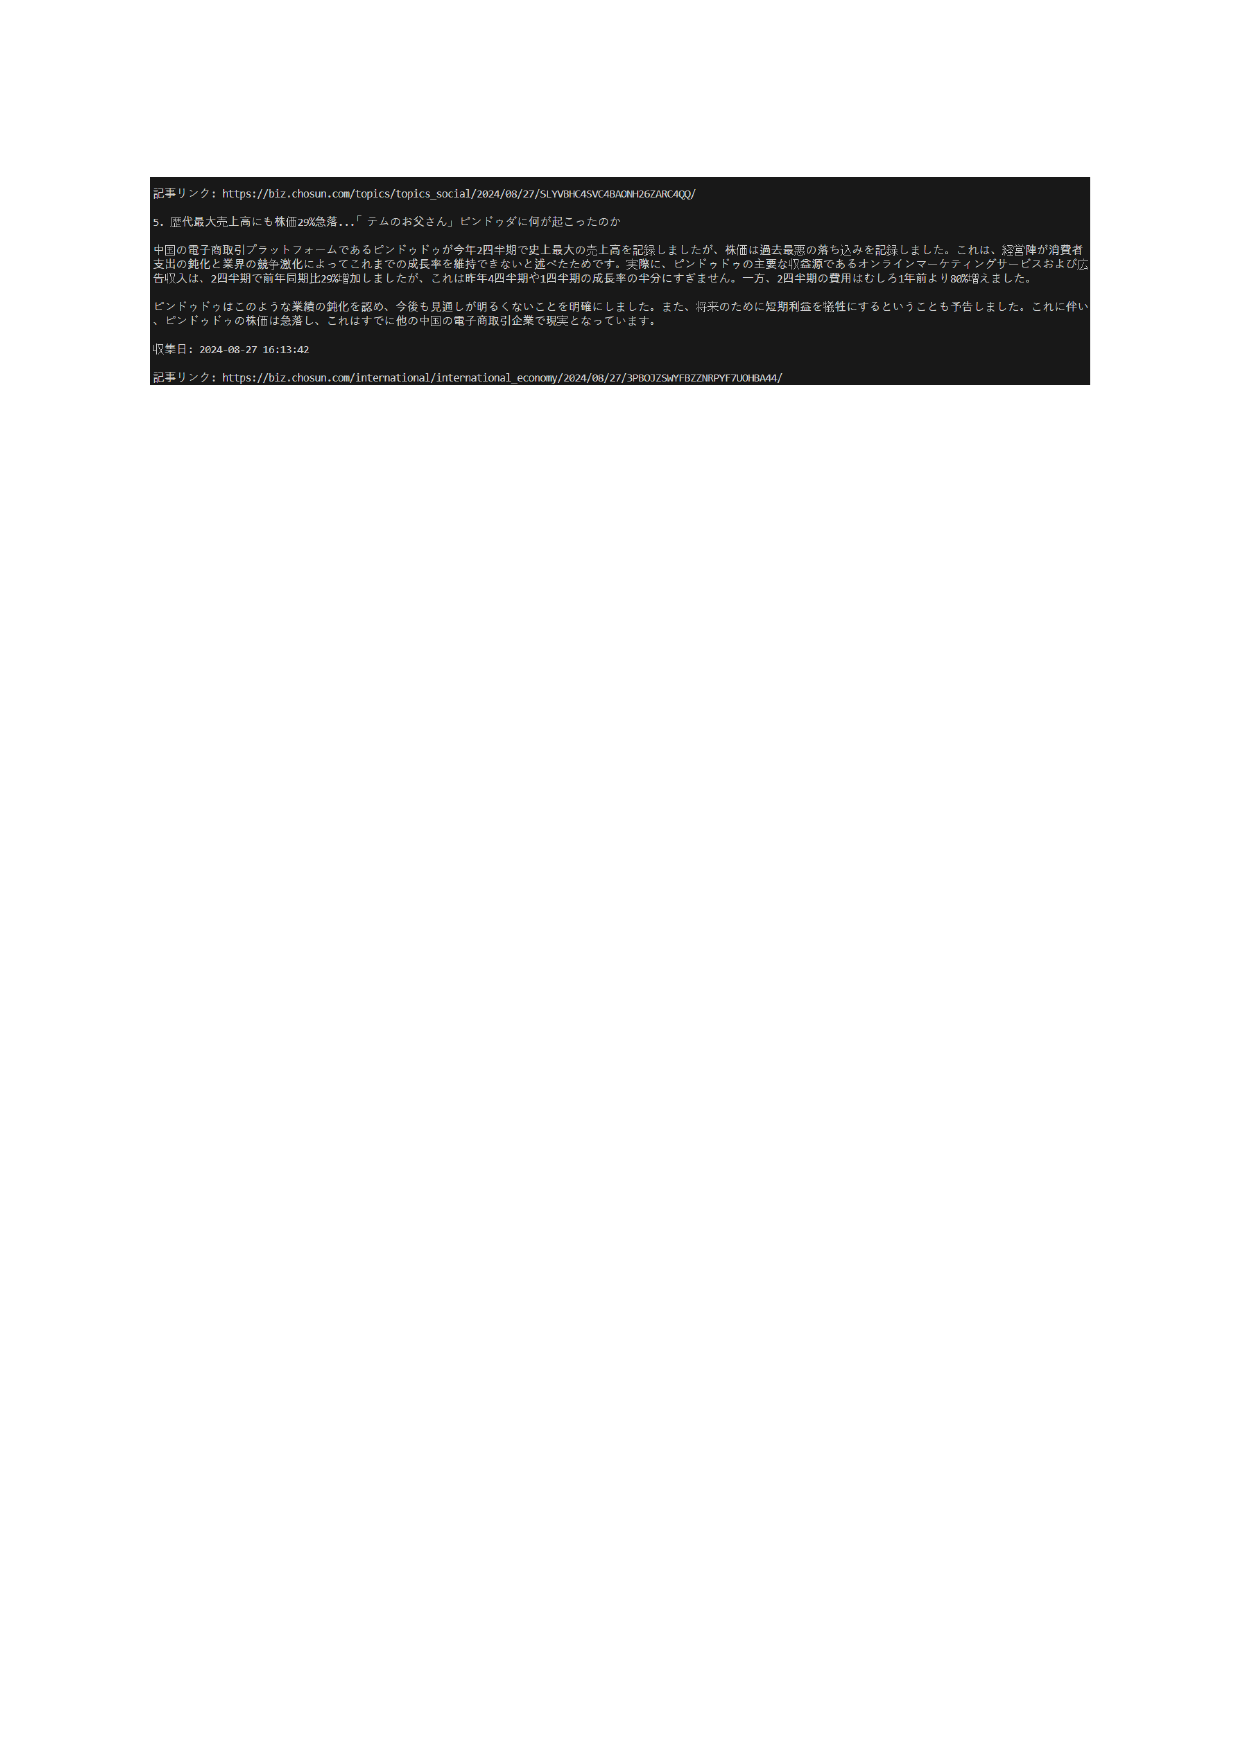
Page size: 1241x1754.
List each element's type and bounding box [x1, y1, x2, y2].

picture [150, 177, 1091, 385]
